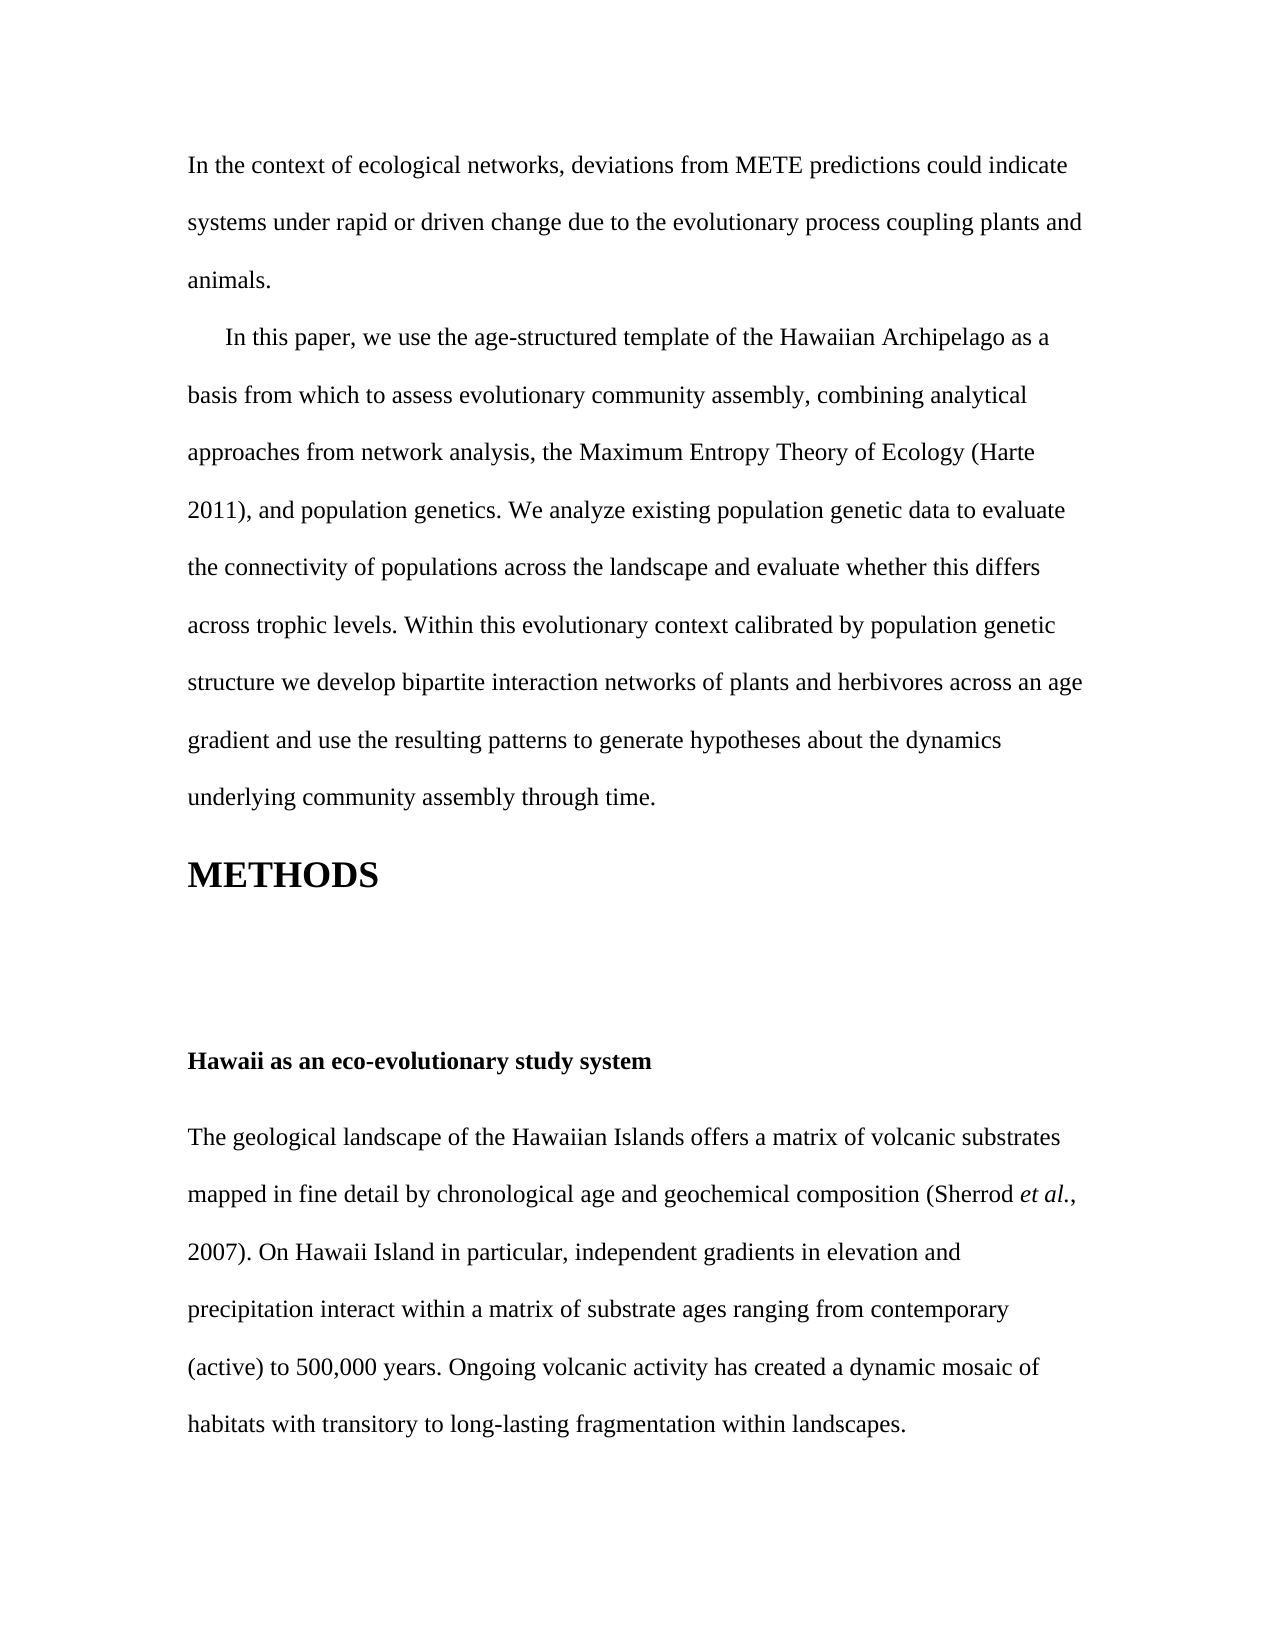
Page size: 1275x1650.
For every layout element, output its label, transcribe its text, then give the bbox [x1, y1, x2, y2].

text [187, 150, 1087, 294]
text In this paper, we use the age-structured template of the Hawaiian Archipelago as a basis from which to assess evolutionary community assembly, combining analytical approaches from network analysis, the Maximum Entropy Theory of Ecology (Harte 2011), and population genetics. We analyze existing population genetic data to evaluate the connectivity of populations across the landscape and evaluate whether this differs across trophic levels. Within this evolutionary context calibrated by population genetic structure we develop bipartite interaction networks of plants and herbivores across an age gradient and use the resulting patterns to generate hypotheses about the dynamics underlying community assembly through time. [187, 322, 1087, 811]
subtitle Hawaii as an eco-evolutionary study system [187, 1046, 1087, 1074]
text METHODS [187, 852, 1087, 896]
text The geological landscape of the Hawaiian Islands offers a matrix of volcanic substrates mapped in fine detail by chronological age and geochemical composition (Sherrod et al., 2007). On Hawaii Island in particular, independent gradients in elevation and precipitation interact within a matrix of substrate ages ranging from contemporary (active) to 500,000 years. Ongoing volcanic activity has created a dynamic mosaic of habitats with transitory to long-lasting fragmentation within landscapes. [187, 1122, 1087, 1438]
